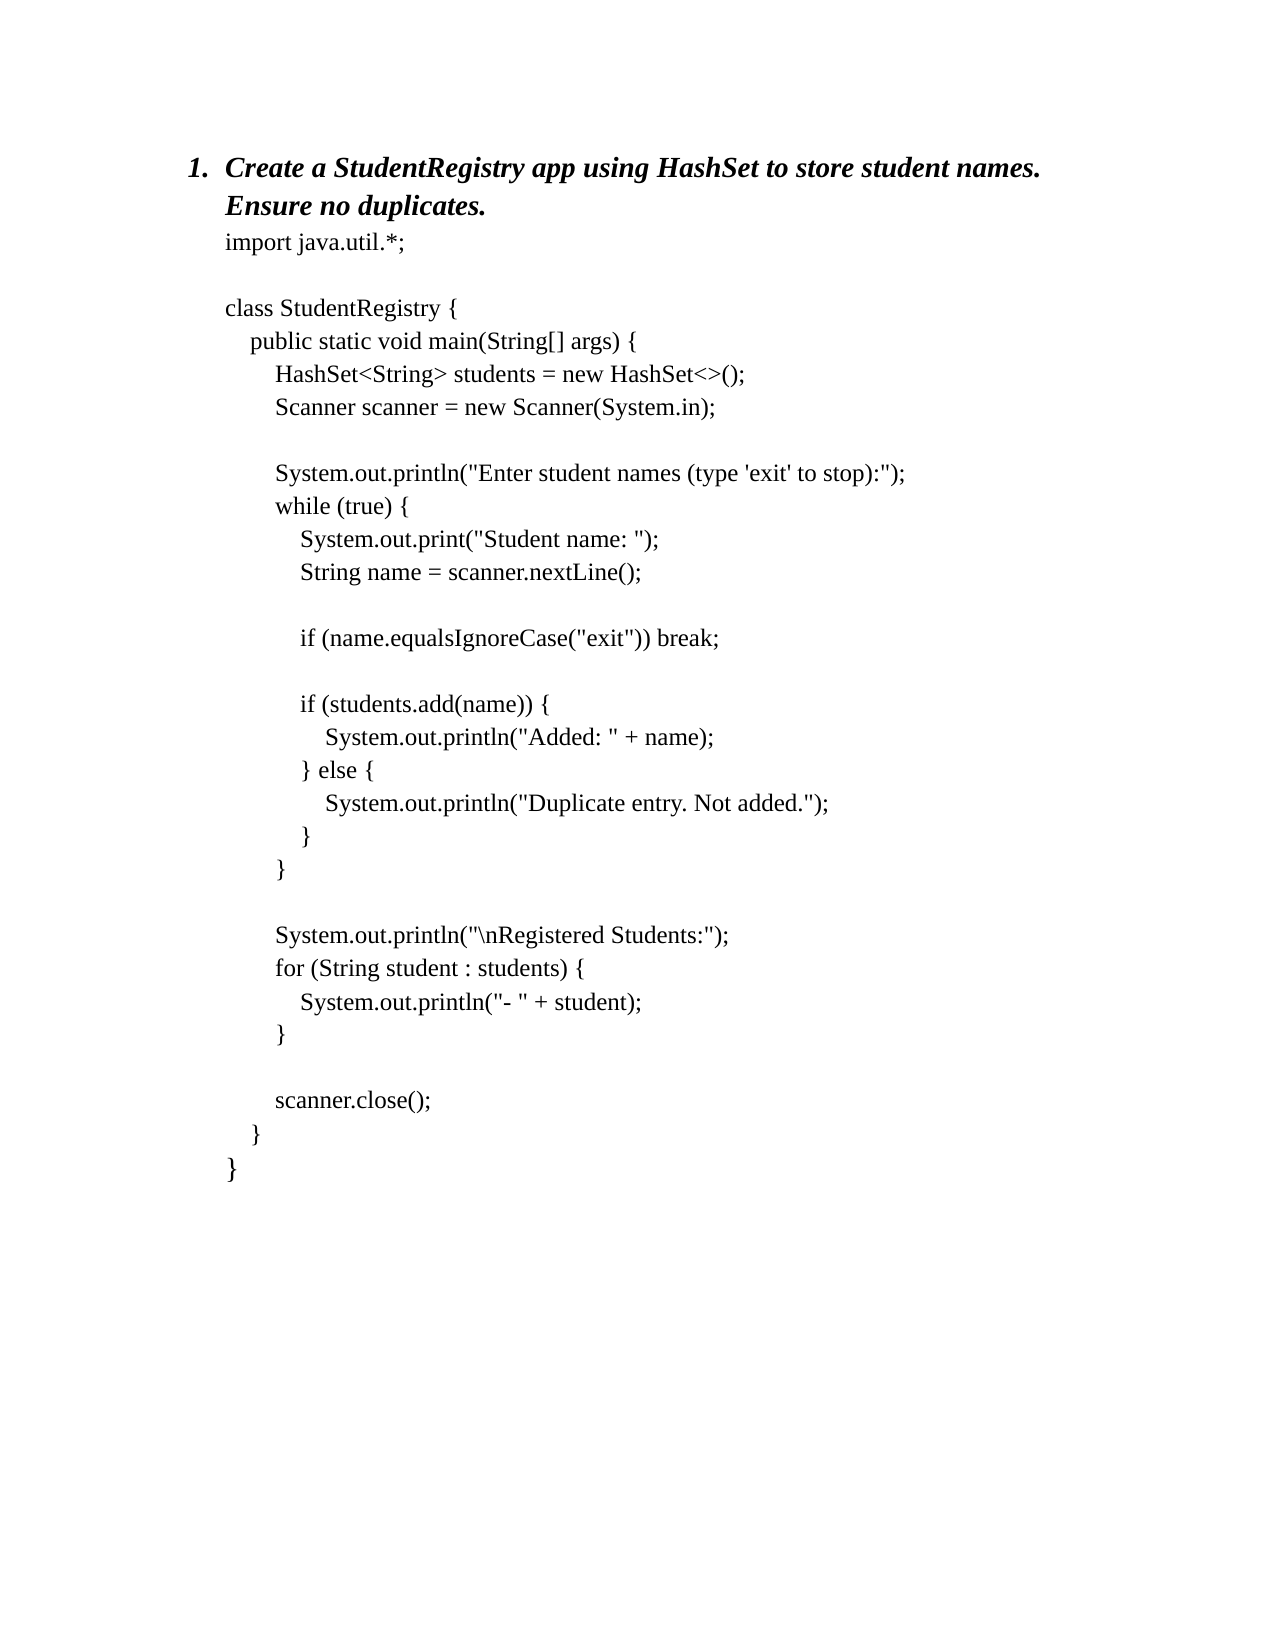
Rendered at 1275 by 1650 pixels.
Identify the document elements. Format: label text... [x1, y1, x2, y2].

list System.out.println("- " + student); [225, 987, 1125, 1015]
list System.out.println("Added: " + name); [225, 722, 1125, 751]
list } [225, 1019, 1125, 1048]
list } [225, 854, 1125, 883]
list System.out.println("\nRegistered Students:"); [225, 921, 1125, 949]
list scanner.close(); [225, 1086, 1125, 1114]
list } [225, 1152, 1125, 1185]
list System.out.println("Enter student names (type 'exit' to stop):"); [225, 458, 1125, 487]
list if (name.equalsIgnoreCase("exit")) break; [225, 623, 1125, 652]
list System.out.print("Student name: "); [225, 524, 1125, 553]
list public static void main(String[] args) { [225, 326, 1125, 355]
list } else { [225, 755, 1125, 784]
list } [225, 1119, 1125, 1147]
list } [225, 821, 1125, 850]
list while (true) { [225, 491, 1125, 520]
list Scanner scanner = new Scanner(System.in); [225, 392, 1125, 421]
list HashSet<String> students = new HashSet<>(); [225, 359, 1125, 388]
list String name = scanner.nextLine(); [225, 557, 1125, 586]
list Create a StudentRegistry app using HashSet to store student names. Ensure no duplicates. [187, 150, 1125, 222]
list class StudentRegistry { [225, 293, 1125, 322]
list System.out.println("Duplicate entry. Not added."); [225, 788, 1125, 817]
list import java.util.*; [225, 227, 1125, 256]
list if (students.add(name)) { [225, 689, 1125, 718]
list for (String student : students) { [225, 953, 1125, 982]
